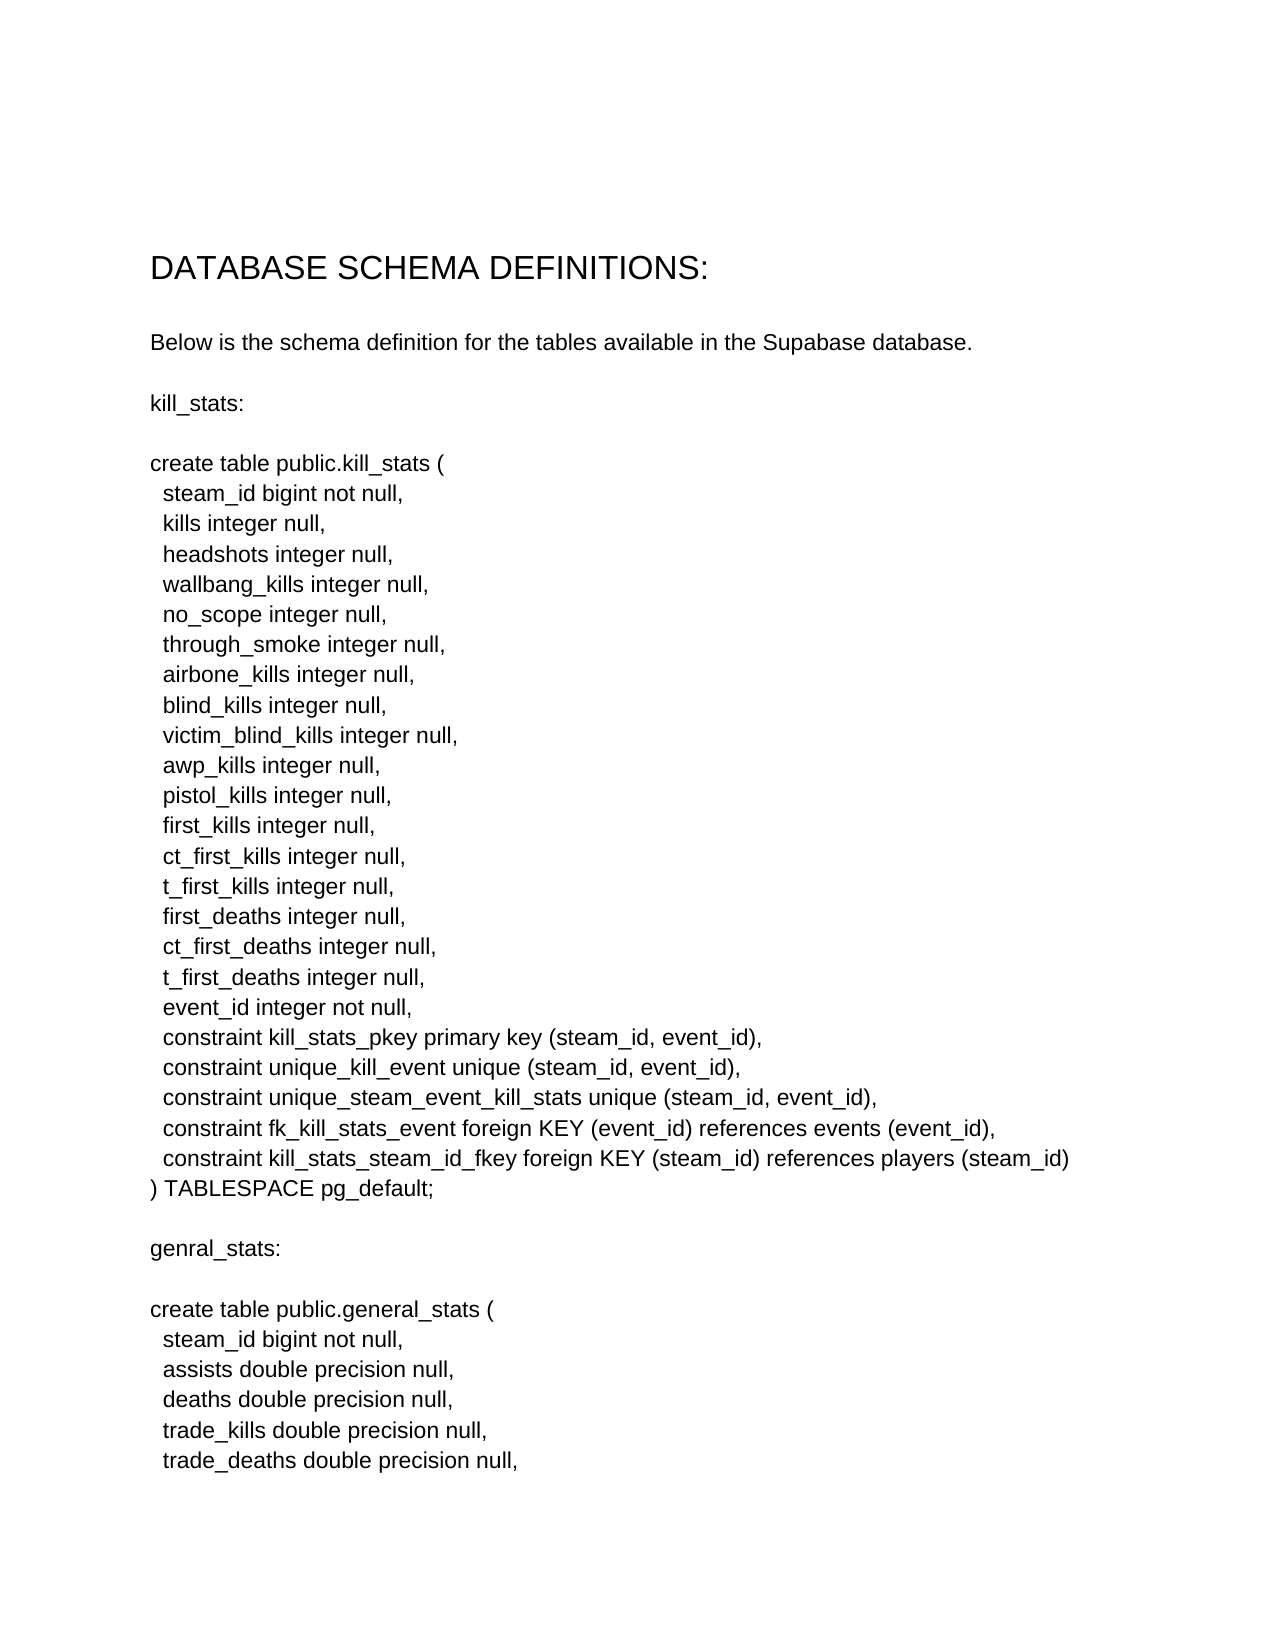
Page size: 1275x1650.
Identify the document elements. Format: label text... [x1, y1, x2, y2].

text trade_deaths double precision null, [150, 1447, 1125, 1473]
text constraint fk_kill_stats_event foreign KEY (event_id) references events (event_id), [150, 1114, 1125, 1141]
text awp_kills integer null, [150, 752, 1125, 778]
text victim_blind_kills integer null, [150, 722, 1125, 748]
text steam_id bigint not null, [150, 480, 1125, 506]
text no_scope integer null, [150, 601, 1125, 627]
text constraint kill_stats_pkey primary key (steam_id, event_id), [150, 1024, 1125, 1050]
text event_id integer not null, [150, 994, 1125, 1020]
text ) TABLESPACE pg_default; [150, 1175, 1125, 1201]
text assists double precision null, [150, 1356, 1125, 1382]
text first_deaths integer null, [150, 903, 1125, 929]
text kill_stats: [150, 389, 1125, 416]
text constraint unique_steam_event_kill_stats unique (steam_id, event_id), [150, 1084, 1125, 1111]
text t_first_deaths integer null, [150, 963, 1125, 990]
text headshots integer null, [150, 541, 1125, 567]
text kills integer null, [150, 510, 1125, 537]
subtitle DATABASE SCHEMA DEFINITIONS: [150, 248, 1125, 286]
text wallbang_kills integer null, [150, 571, 1125, 597]
text airbone_kills integer null, [150, 661, 1125, 688]
text constraint unique_kill_event unique (steam_id, event_id), [150, 1054, 1125, 1080]
text constraint kill_stats_steam_id_fkey foreign KEY (steam_id) references players (steam_id) [150, 1145, 1125, 1171]
text blind_kills integer null, [150, 692, 1125, 718]
text ct_first_deaths integer null, [150, 933, 1125, 959]
text deaths double precision null, [150, 1386, 1125, 1413]
text genral_stats: [150, 1235, 1125, 1262]
text ct_first_kills integer null, [150, 843, 1125, 869]
text trade_kills double precision null, [150, 1417, 1125, 1443]
text pistol_kills integer null, [150, 782, 1125, 808]
text t_first_kills integer null, [150, 873, 1125, 899]
text create table public.general_stats ( [150, 1296, 1125, 1322]
text steam_id bigint not null, [150, 1326, 1125, 1352]
text create table public.kill_stats ( [150, 450, 1125, 476]
text through_smoke integer null, [150, 631, 1125, 657]
text first_kills integer null, [150, 812, 1125, 839]
text Below is the schema definition for the tables available in the Supabase database. [150, 329, 1125, 355]
